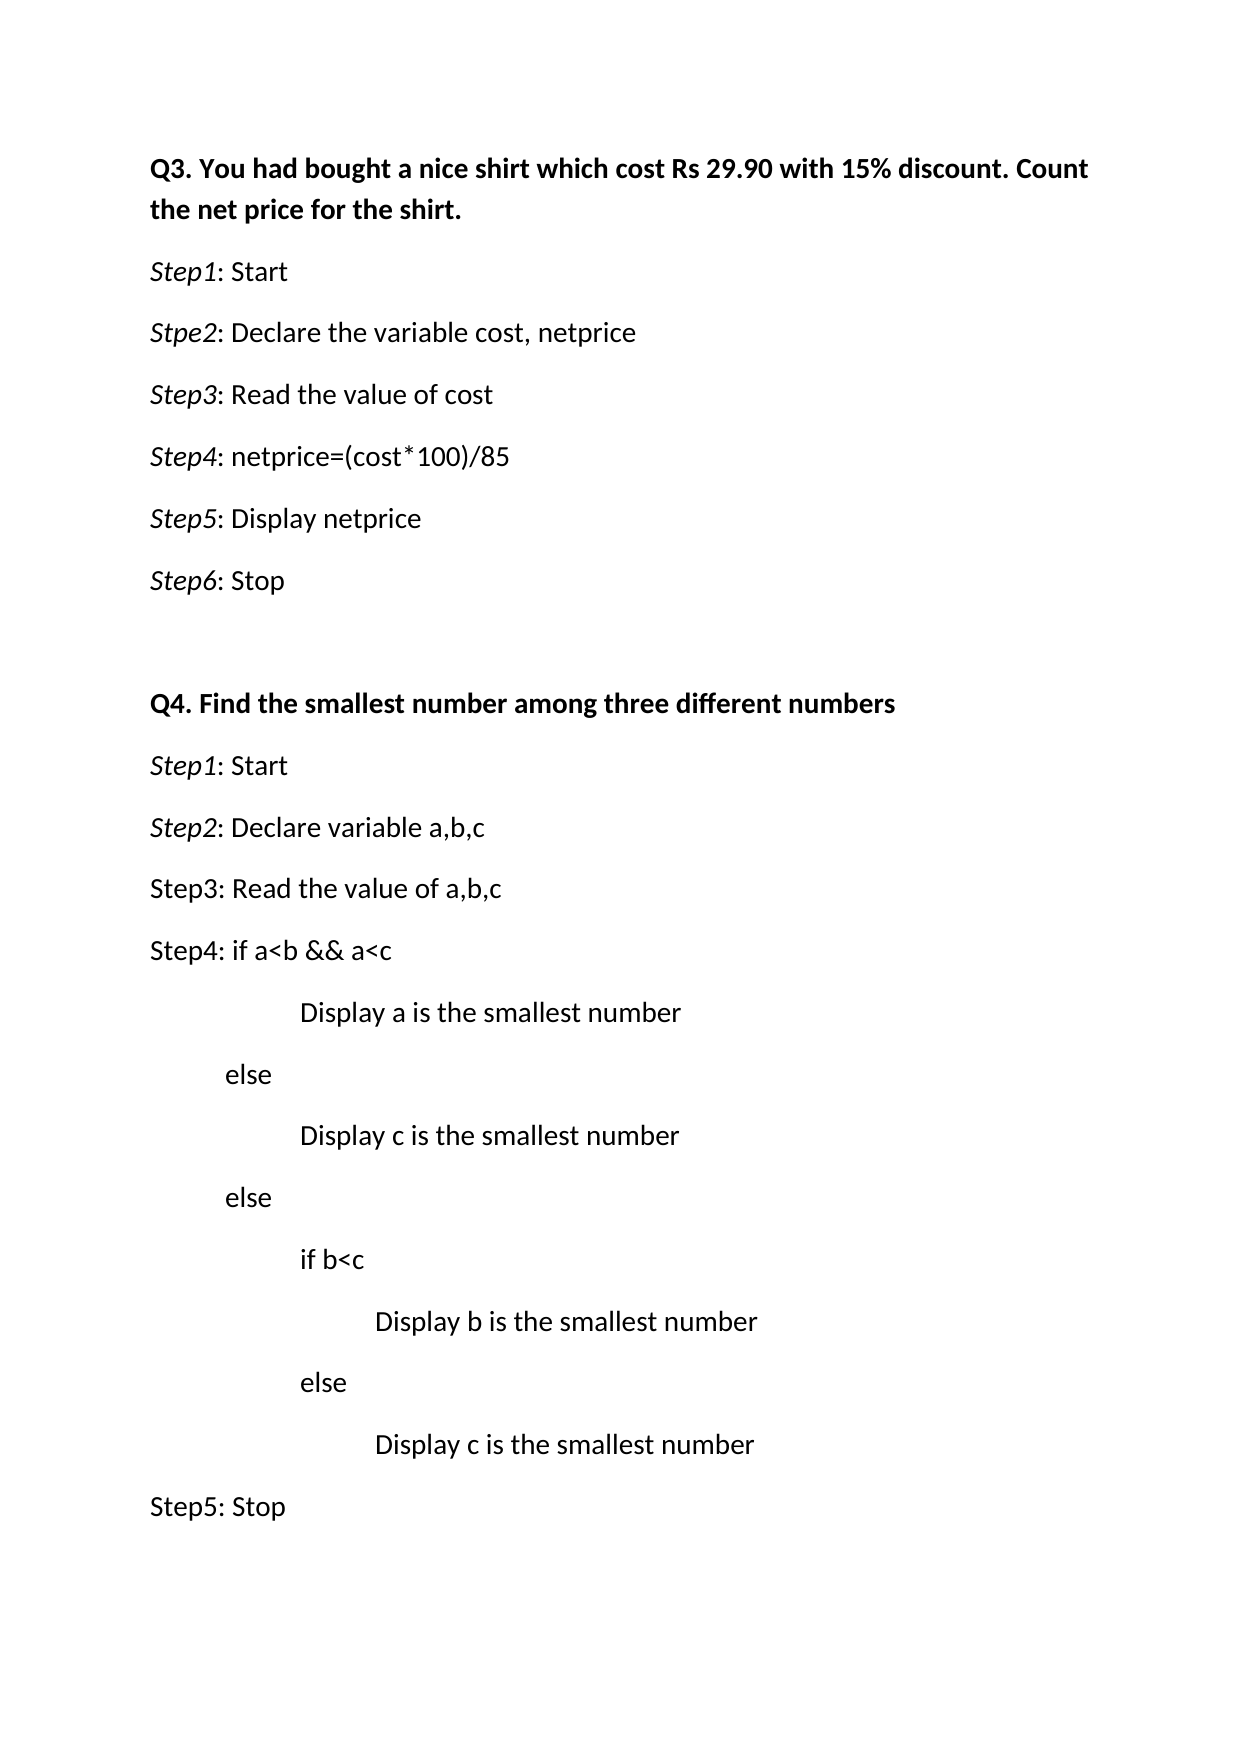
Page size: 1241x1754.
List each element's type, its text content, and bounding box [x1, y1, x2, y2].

text else [150, 1179, 1090, 1215]
text Step4: if a<b && a<c [150, 932, 1090, 968]
text Step1: Start [150, 747, 1090, 782]
text else [150, 1056, 1090, 1091]
text Q4. Find the smallest number among three different numbers [150, 685, 1090, 721]
text Q3. You had bought a nice shirt which cost Rs 29.90 with 15% discount. Count the net price for the shirt. [150, 150, 1090, 227]
text Step6: Stop [150, 562, 1090, 597]
text Step2: Declare variable a,b,c [150, 809, 1090, 844]
text Step3: Read the value of cost [150, 376, 1090, 412]
text Step5: Display netprice [150, 500, 1090, 535]
text Step1: Start [150, 253, 1090, 288]
text else [150, 1364, 1090, 1400]
text Display c is the smallest number [150, 1117, 1090, 1153]
text Step5: Stop [150, 1488, 1090, 1524]
text Step4: netprice=(cost*100)/85 [150, 438, 1090, 474]
text Stpe2: Declare the variable cost, netprice [150, 314, 1090, 350]
text if b<c [150, 1241, 1090, 1277]
text Display c is the smallest number [150, 1426, 1090, 1462]
text Display b is the smallest number [150, 1303, 1090, 1338]
text Step3: Read the value of a,b,c [150, 870, 1090, 906]
text Display a is the smallest number [150, 994, 1090, 1029]
